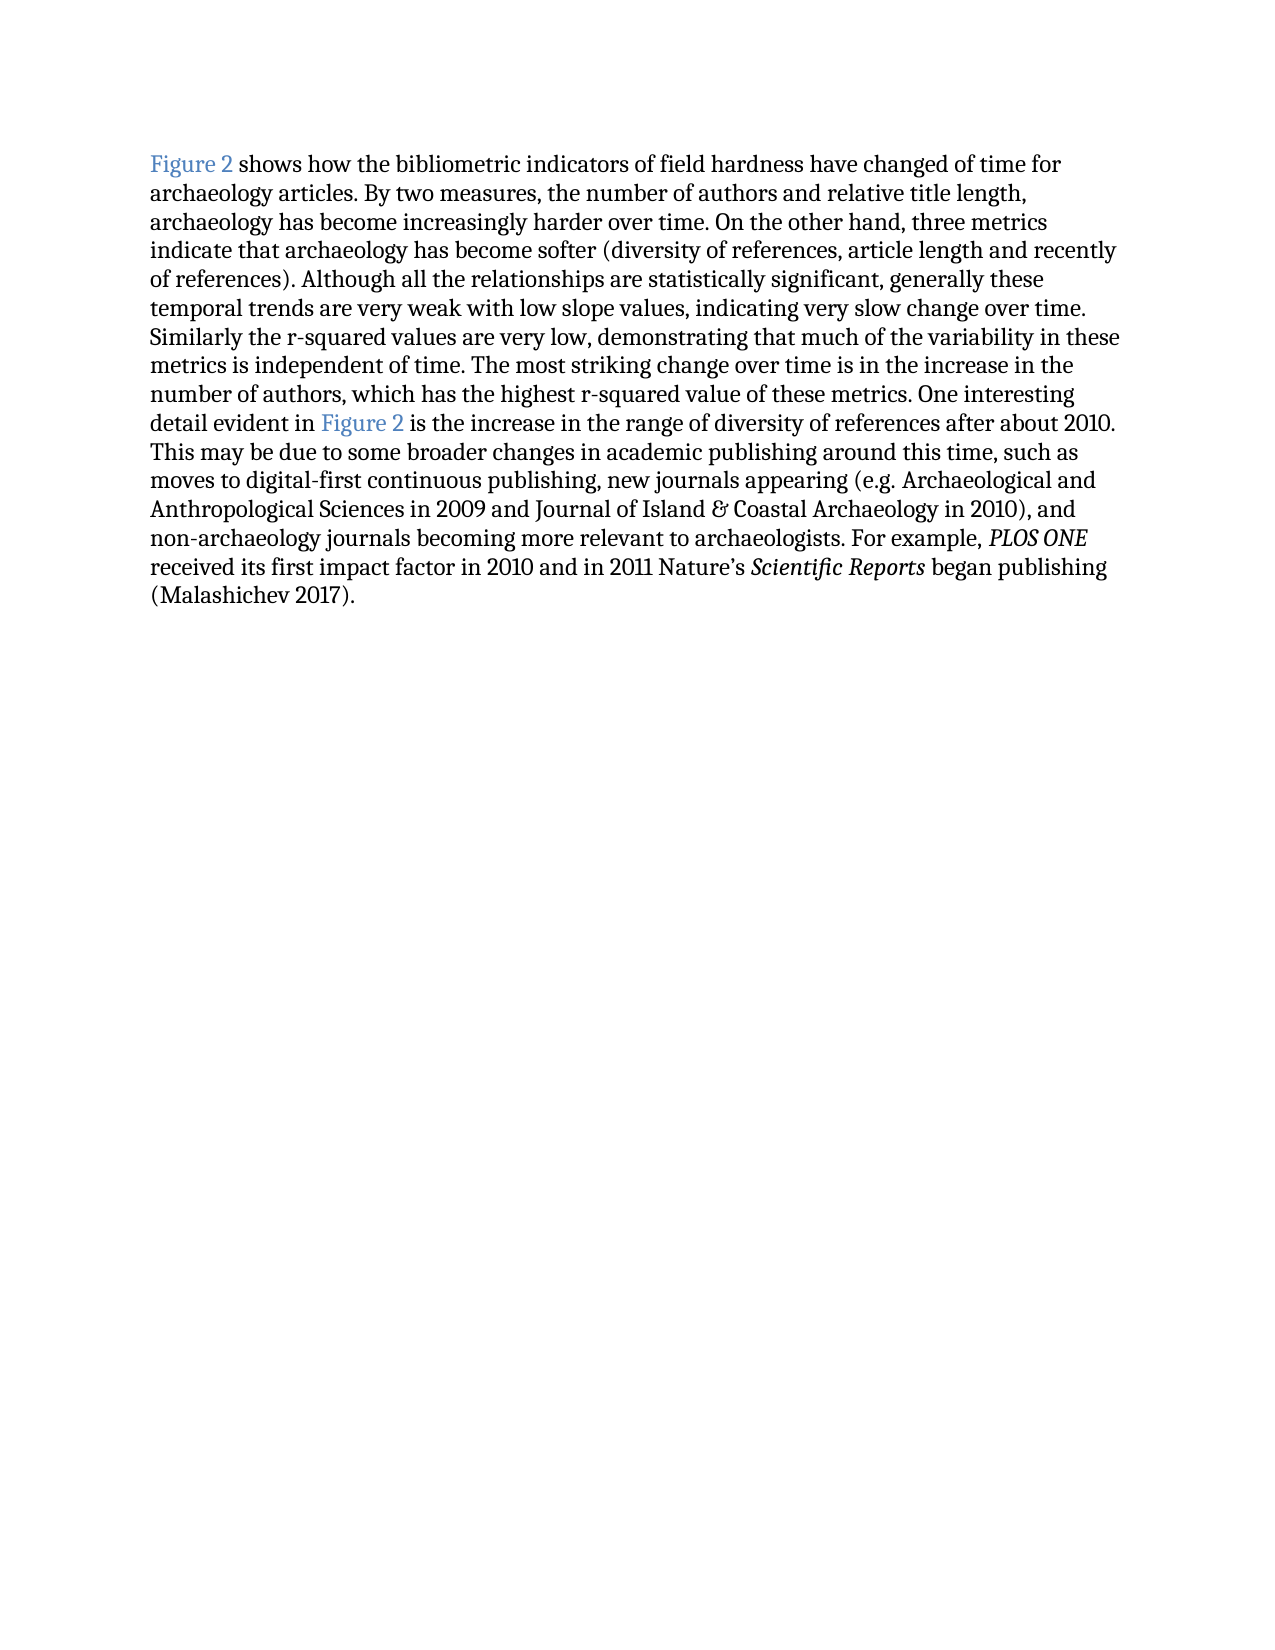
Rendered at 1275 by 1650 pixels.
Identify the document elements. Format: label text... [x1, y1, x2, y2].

text Figure 2 shows how the bibliometric indicators of field hardness have changed of time for archaeology articles. By two measures, the number of authors and relative title length, archaeology has become increasingly harder over time. On the other hand, three metrics indicate that archaeology has become softer (diversity of references, article length and recently of references). Although all the relationships are statistically significant, generally these temporal trends are very weak with low slope values, indicating very slow change over time. Similarly the r-squared values are very low, demonstrating that much of the variability in these metrics is independent of time. The most striking change over time is in the increase in the number of authors, which has the highest r-squared value of these metrics. One interesting detail evident in Figure 2 is the increase in the range of diversity of references after about 2010. This may be due to some broader changes in academic publishing around this time, such as moves to digital-first continuous publishing, new journals appearing (e.g. Archaeological and Anthropological Sciences in 2009 and Journal of Island & Coastal Archaeology in 2010), and non-archaeology journals becoming more relevant to archaeologists. For example, PLOS ONE received its first impact factor in 2010 and in 2011 Nature’s Scientific Reports began publishing (Malashichev 2017). [150, 150, 1125, 610]
